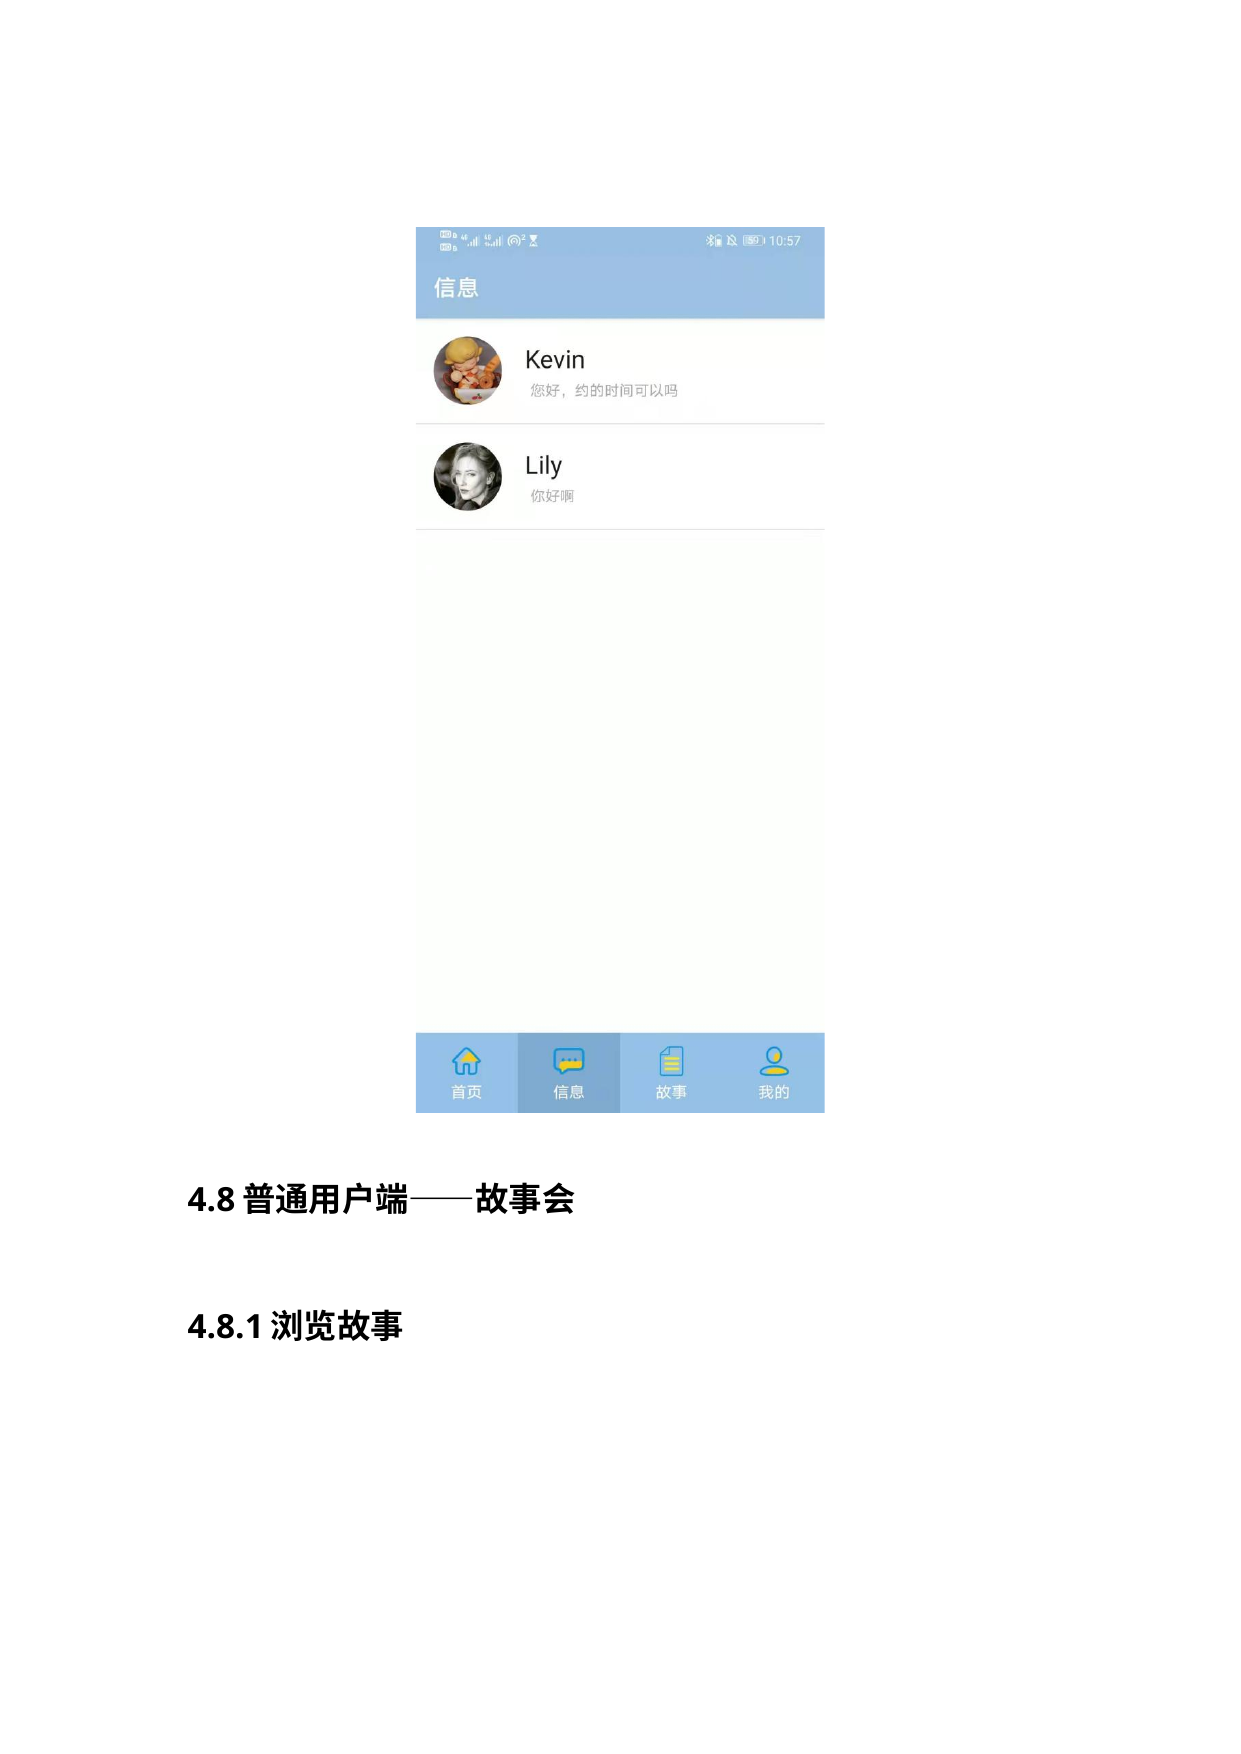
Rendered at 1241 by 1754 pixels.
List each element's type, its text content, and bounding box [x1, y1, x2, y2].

picture [415, 227, 825, 1113]
subtitle 4.8.1浏览故事 [187, 1291, 1053, 1356]
subtitle 4.8普通用户端——故事会 [187, 1164, 1053, 1229]
